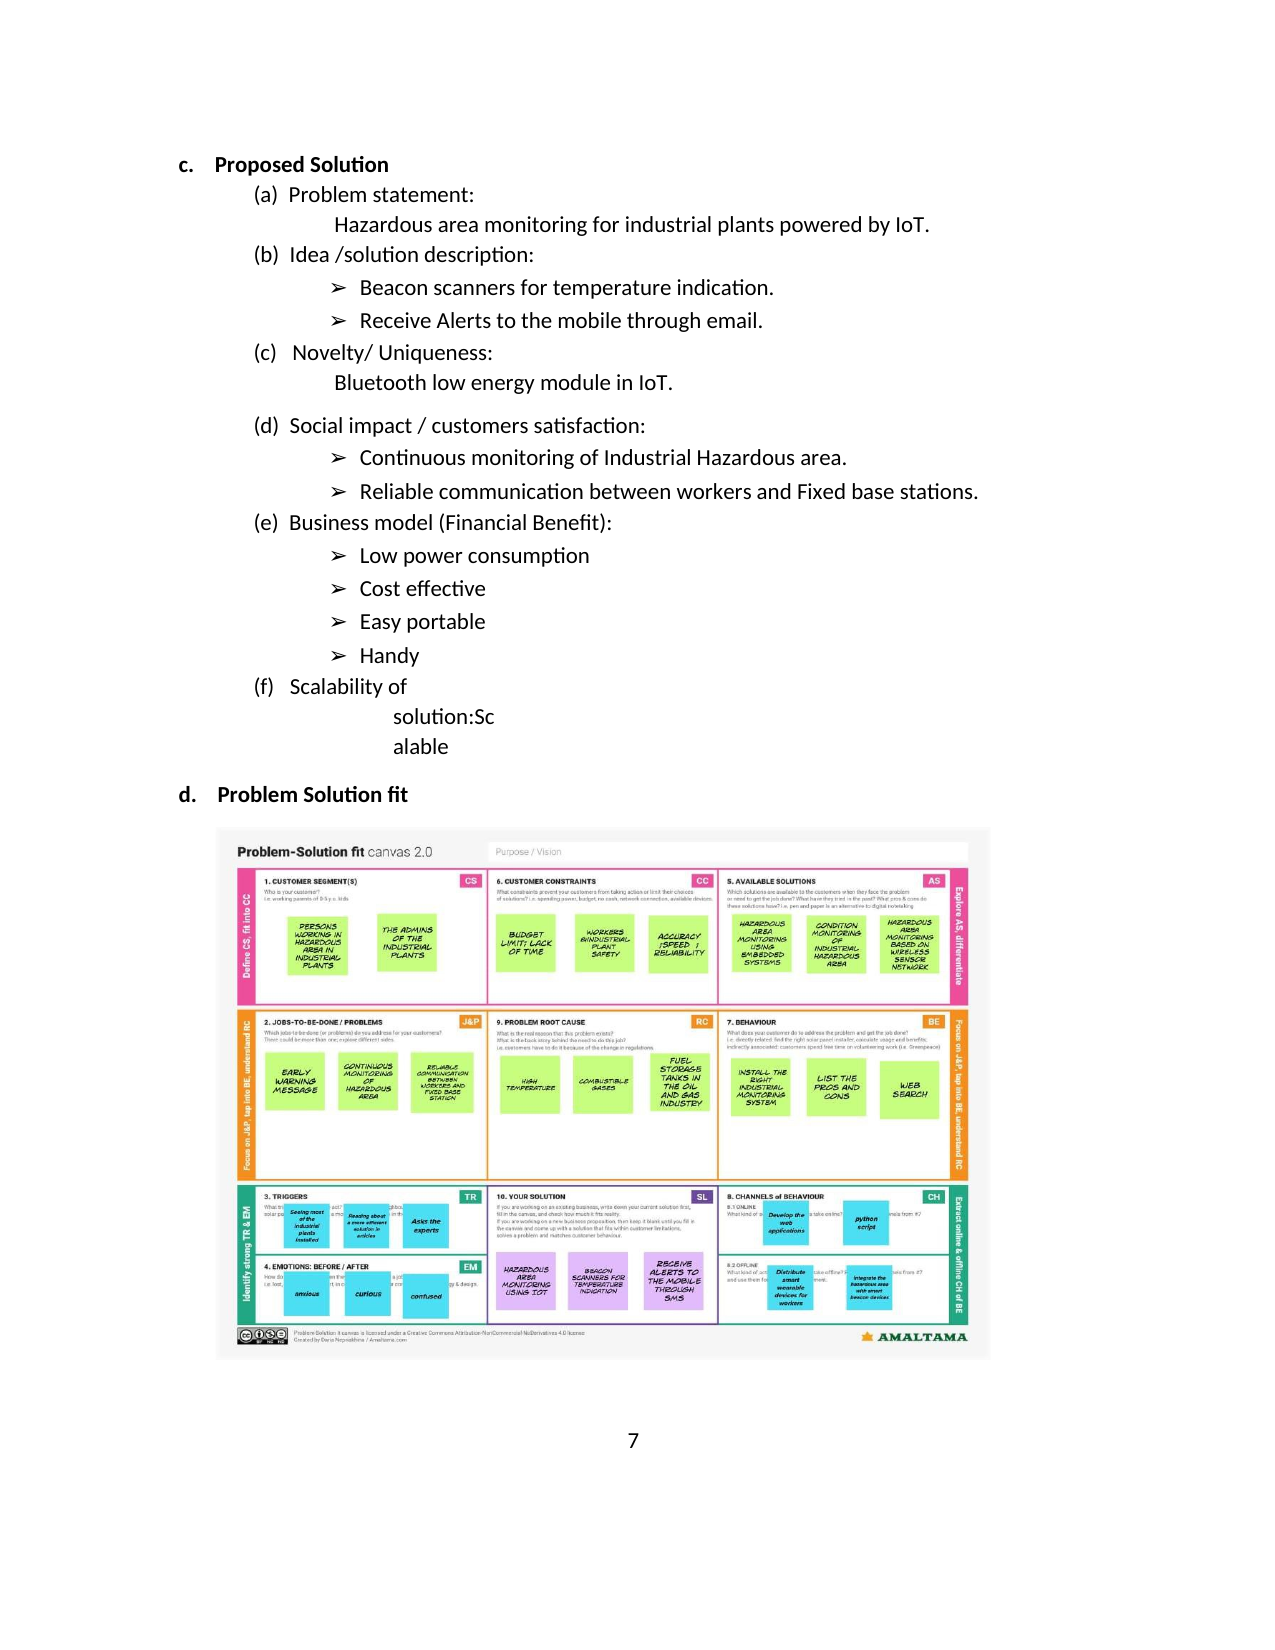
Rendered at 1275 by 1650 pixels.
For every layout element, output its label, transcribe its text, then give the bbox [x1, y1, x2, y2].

text ➢ Receive Alerts to the mobile through email.(c) Novelty/ Uniqueness: [253, 304, 774, 366]
text Bluetooth low energy module in IoT. [334, 368, 1096, 396]
text d. Problem Solution fit [178, 780, 1096, 808]
text (d) Social impact / customers satisfaction: [253, 411, 1096, 439]
picture [215, 827, 991, 1360]
text ➢ Continuous monitoring of Industrial Hazardous area. [328, 441, 1096, 473]
text ➢ Low power consumption [328, 539, 1096, 570]
text ➢ Beacon scanners for temperature indication. [328, 271, 1096, 302]
text ➢ Easy portable [328, 605, 1096, 636]
text (a) Problem statement: [253, 180, 1096, 208]
text 7 [623, 1426, 643, 1454]
text ➢ Cost effective [328, 572, 1096, 603]
text ➢ Handy [328, 639, 1096, 670]
text Hazardous area monitoring for industrial plants powered by IoT.(b) Idea /solution description: [253, 210, 934, 268]
text ➢ Reliable communication between workers and Fixed base stations.(e) Business model (Financial Benefit): [253, 475, 990, 536]
text (f) Scalability of solution:Scalable [253, 672, 498, 761]
text c. Proposed Solution [178, 150, 1096, 178]
